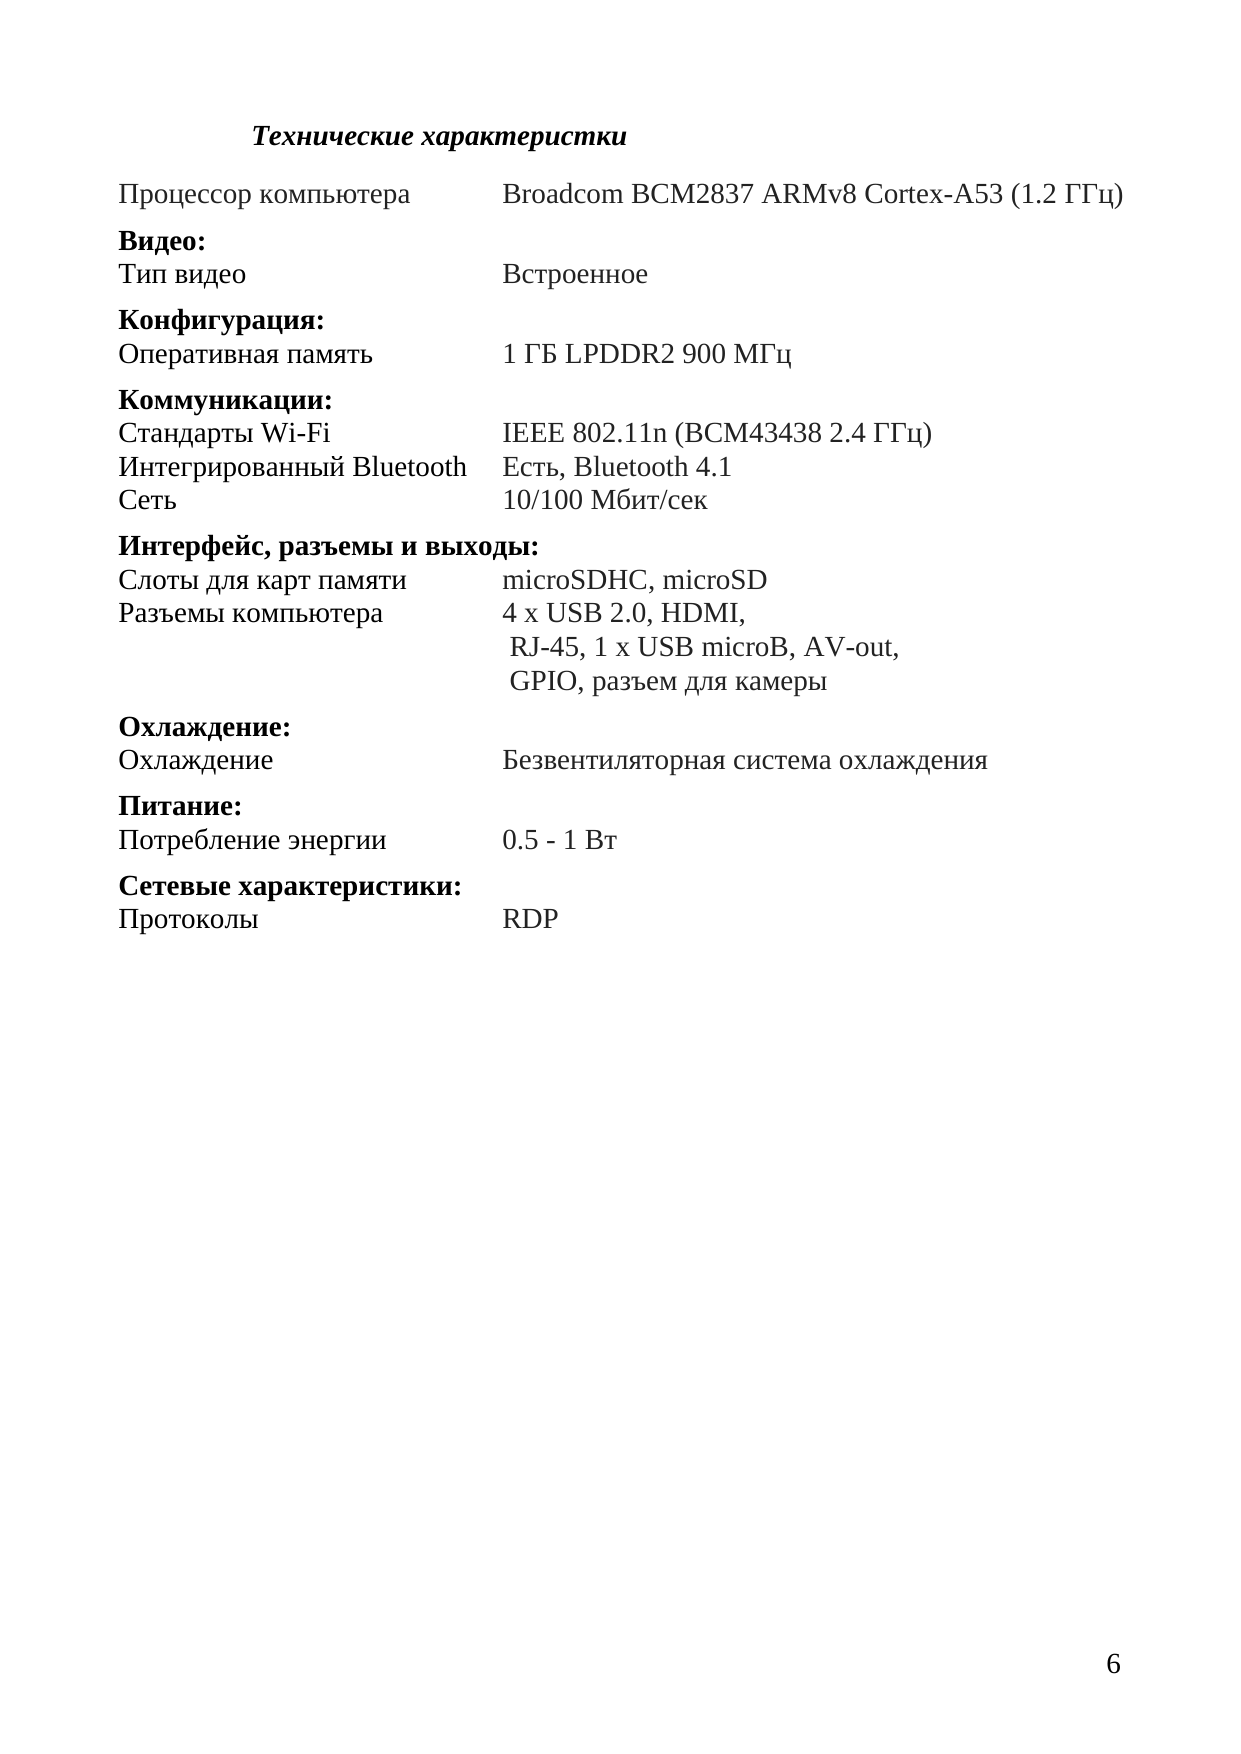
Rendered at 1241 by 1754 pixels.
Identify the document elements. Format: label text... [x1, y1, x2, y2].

table_cell 0.5 - 1 Вт [502, 822, 1240, 855]
table_cell Оперативная память [118, 336, 502, 369]
table_cell Сетевые характеристики: [118, 855, 1240, 901]
table_cell 4 x USB 2.0, HDMI, RJ-45, 1 x USB microB, AV-out, GPIO, разъем для камеры [502, 596, 1240, 696]
table_cell Видео: [118, 210, 1240, 256]
table_cell Интегрированный Bluetooth [118, 449, 502, 482]
table_cell Охлаждение [118, 742, 502, 776]
table_cell Питание: [118, 776, 1240, 822]
table_cell Стандарты Wi-Fi [118, 415, 502, 449]
table_cell Охлаждение: [118, 696, 1240, 742]
table_cell 1 ГБ LPDDR2 900 МГц [502, 336, 1240, 369]
table_cell RDP [502, 901, 1240, 935]
table_cell Конфигурация: [118, 290, 1240, 336]
table_header Broadcom BCM2837 ARMv8 Cortex-A53 (1.2 ГГц) [502, 177, 1240, 210]
table_cell Сеть [118, 483, 502, 516]
table_cell Коммуникации: [118, 369, 1240, 415]
table_cell Безвентиляторная система охлаждения [502, 742, 1240, 776]
table_cell Разъемы компьютера [118, 596, 502, 696]
table_cell microSDHC, microSD [502, 562, 1240, 596]
table_cell Интерфейс, разъемы и выходы: [118, 516, 1240, 562]
table_cell 10/100 Мбит/сек [502, 483, 1240, 516]
table_cell Есть, Bluetooth 4.1 [502, 449, 1240, 482]
table_cell Слоты для карт памяти [118, 562, 502, 596]
table_cell Встроенное [502, 256, 1240, 290]
table_cell Потребление энергии [118, 822, 502, 855]
table_cell Протоколы [118, 901, 502, 935]
text Технические характеристки [177, 118, 1152, 152]
table_cell Тип видео [118, 256, 502, 290]
table_cell IEEE 802.11n (BCM43438 2.4 ГГц) [502, 415, 1240, 449]
table_header Процессор компьютера [118, 177, 502, 210]
